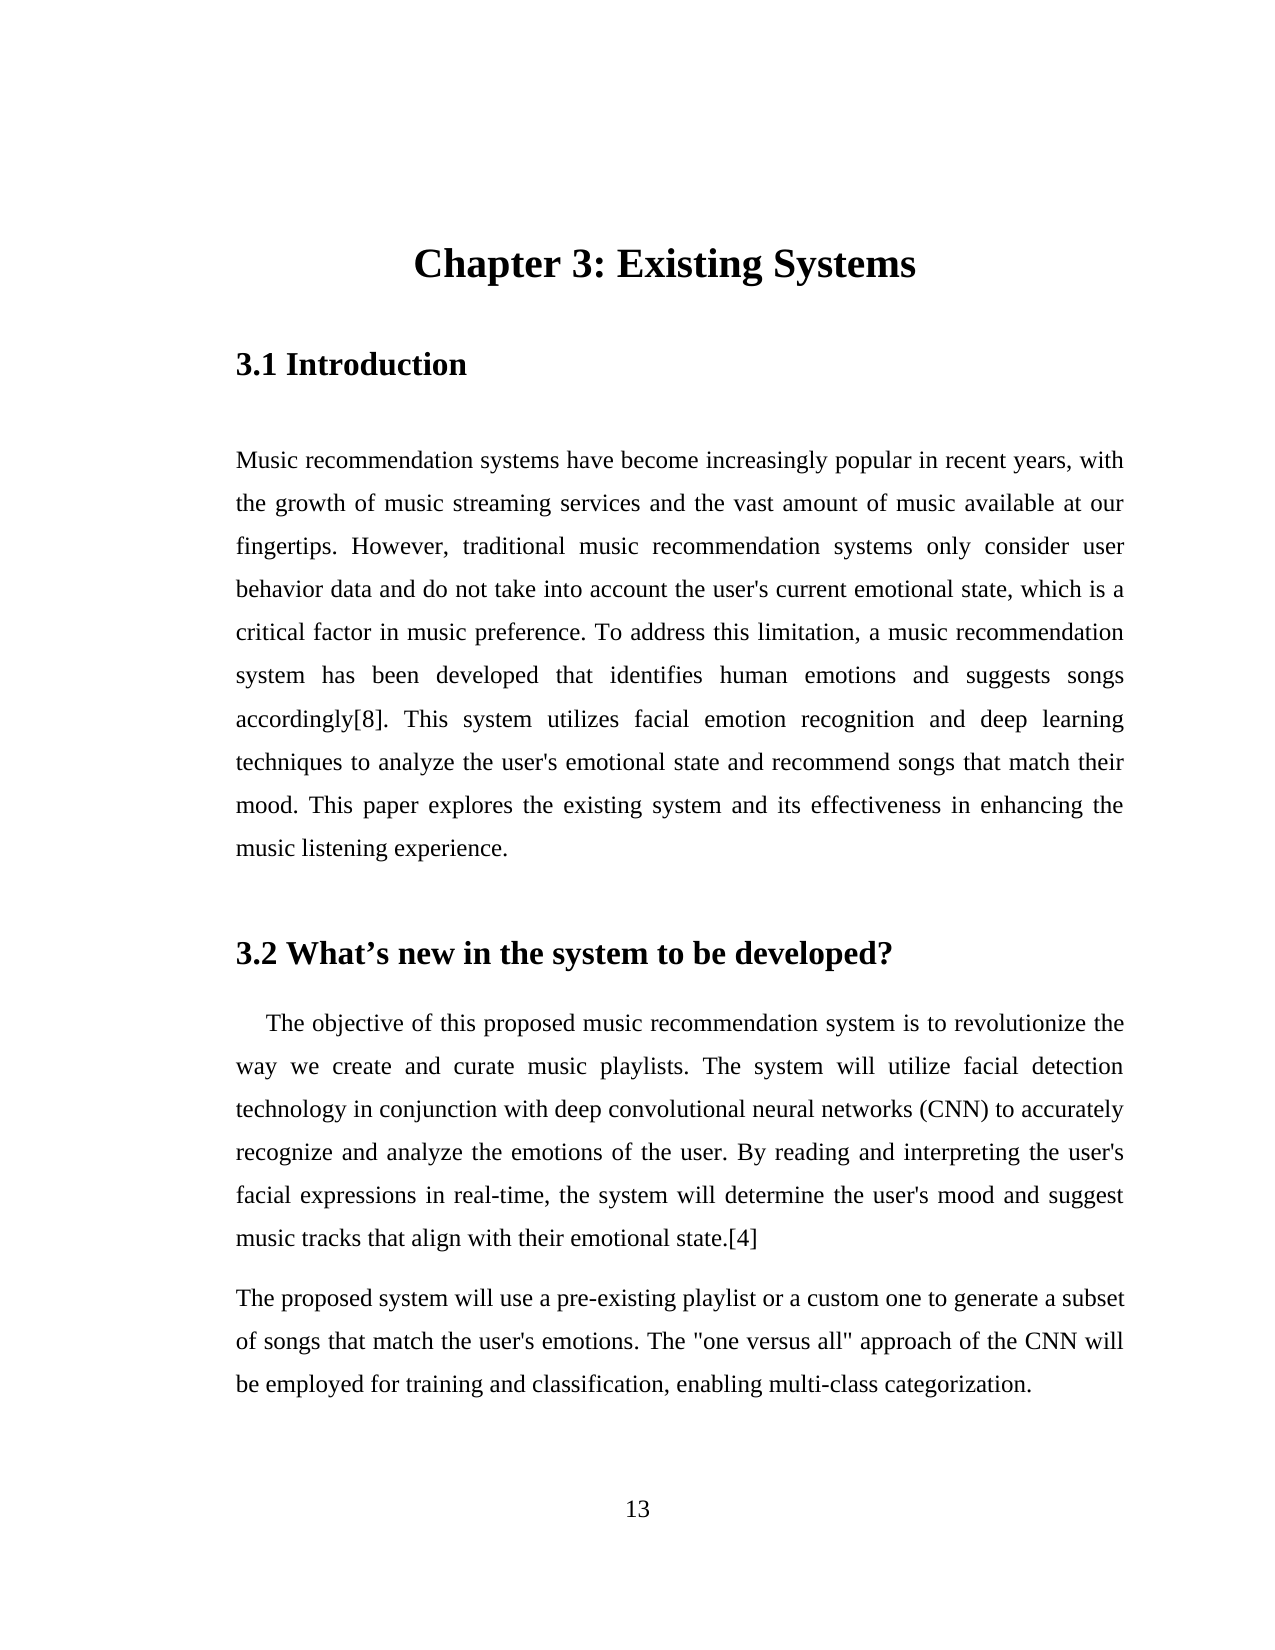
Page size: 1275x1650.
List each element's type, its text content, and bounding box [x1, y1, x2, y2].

subtitle 3.1 Introduction [236, 344, 1125, 383]
text The objective of this proposed music recommendation system is to revolutionize the way we create and curate music playlists. The system will utilize facial detection technology in conjunction with deep convolutional neural networks (CNN) to accurately recognize and analyze the emotions of the user. By reading and interpreting the user's facial expressions in real-time, the system will determine the user's mood and suggest music tracks that align with their emotional state.[4] [236, 1008, 1125, 1252]
subtitle 3.2 What’s new in the system to be developed? [236, 934, 1125, 972]
text The proposed system will use a pre-existing playlist or a custom one to generate a subset of songs that match the user's emotions. The "one versus all" approach of the CNN will be employed for training and classification, enabling multi-class categorization. [236, 1283, 1125, 1398]
text Music recommendation systems have become increasingly popular in recent years, with the growth of music streaming services and the vast amount of music available at our fingertips. However, traditional music recommendation systems only consider user behavior data and do not take into account the user's current emotional state, which is a critical factor in music preference. To address this limitation, a music recommendation system has been developed that identifies human emotions and suggests songs accordingly[8]. This system utilizes facial emotion recognition and deep learning techniques to analyze the user's emotional state and recommend songs that match their mood. This paper explores the existing system and its effectiveness in enhancing the music listening experience. [236, 445, 1125, 862]
subtitle Chapter 3: Existing Systems [351, 239, 1125, 287]
